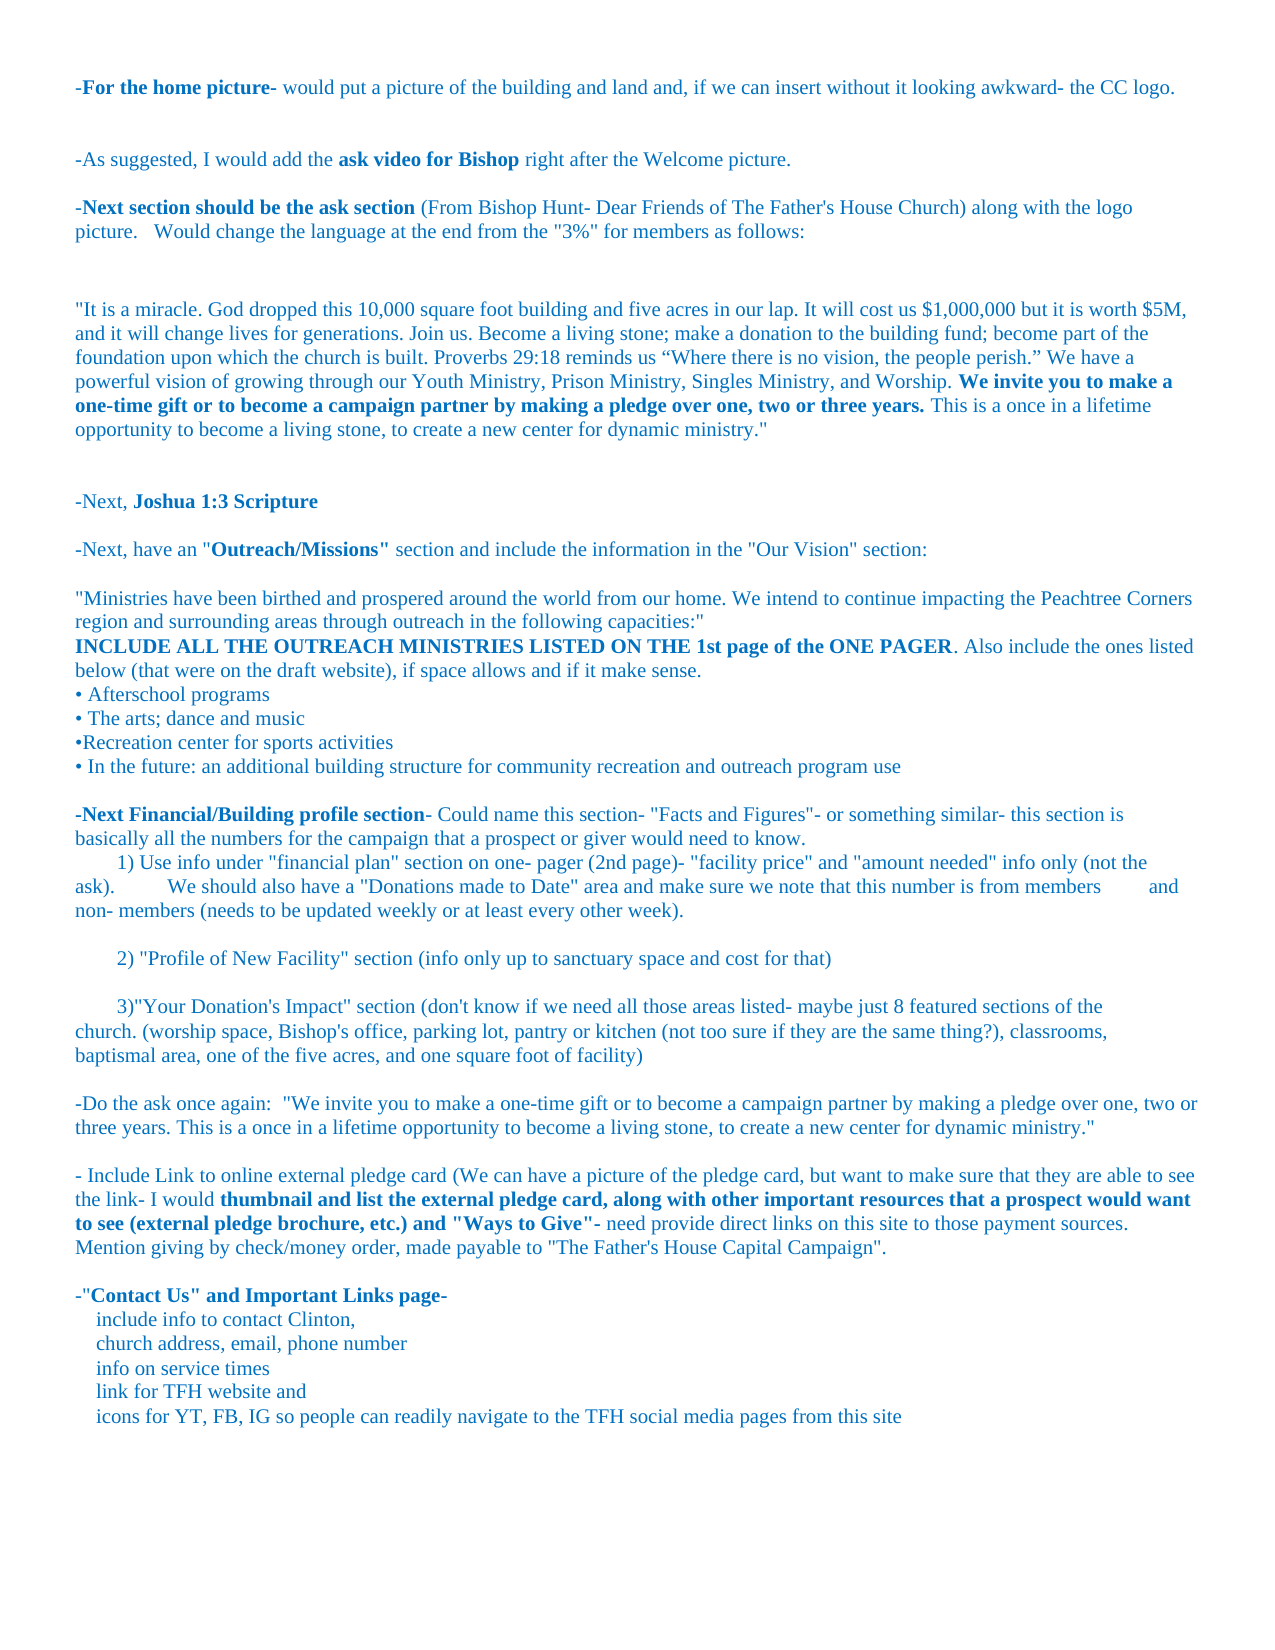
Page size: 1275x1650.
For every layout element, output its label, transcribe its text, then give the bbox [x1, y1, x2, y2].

text • The arts; dance and music [75, 706, 1200, 730]
text -Next Financial/Building profile section- Could name this section- "Facts and Figures"- or something similar- this section is basically all the numbers for the campaign that a prospect or giver would need to know. [75, 802, 1200, 850]
text - Include Link to online external pledge card (We can have a picture of the pledge card, but want to make sure that they are able to see the link- I would thumbnail and list the external pledge card, along with other important resources that a prospect would want to see (external pledge brochure, etc.) and "Ways to Give"- need provide direct links on this site to those payment sources. Mention giving by check/money order, made payable to "The Father's House Capital Campaign". [75, 1163, 1200, 1259]
text -Next, have an "Outreach/Missions" section and include the information in the "Our Vision" section: [75, 537, 1200, 561]
text -"Contact Us" and Important Links page- [75, 1283, 1200, 1307]
text • Afterschool programs [75, 682, 1200, 706]
text -For the home picture- would put a picture of the building and land and, if we can insert without it looking awkward- the CC logo. [75, 75, 1200, 99]
text "Ministries have been birthed and prospered around the world from our home. We intend to continue impacting the Peachtree Corners region and surrounding areas through outreach in the following capacities:" [75, 585, 1200, 633]
text -Next, Joshua 1:3 Scripture [75, 489, 1200, 513]
text info on service times [75, 1355, 1200, 1379]
text • In the future: an additional building structure for community recreation and outreach program use [75, 754, 1200, 778]
text "It is a miracle. God dropped this 10,000 square foot building and five acres in our lap. It will cost us $1,000,000 but it is worth $5M, and it will change lives for generations. Join us. Become a living stone; make a donation to the building fund; become part of the foundation upon which the church is built. Proverbs 29:18 reminds us “Where there is no vision, the people perish.” We have a powerful vision of growing through our Youth Ministry, Prison Ministry, Singles Ministry, and Worship. We invite you to make a one-time gift or to become a campaign partner by making a pledge over one, two or three years. This is a once in a lifetime opportunity to become a living stone, to create a new center for dynamic ministry." [75, 297, 1200, 441]
text -Do the ask once again: "We invite you to make a one-time gift or to become a campaign partner by making a pledge over one, two or three years. This is a once in a lifetime opportunity to become a living stone, to create a new center for dynamic ministry." [75, 1091, 1200, 1139]
text -Next section should be the ask section (From Bishop Hunt- Dear Friends of The Father's House Church) along with the logo picture. Would change the language at the end from the "3%" for members as follows: [75, 195, 1200, 243]
text link for TFH website and [75, 1379, 1200, 1403]
text 3)"Your Donation's Impact" section (don't know if we need all those areas listed- maybe just 8 featured sections of the church. (worship space, Bishop's office, parking lot, pantry or kitchen (not too sure if they are the same thing?), classrooms, baptismal area, one of the five acres, and one square foot of facility) [75, 994, 1200, 1067]
text -As suggested, I would add the ask video for Bishop right after the Welcome picture. [75, 147, 1200, 171]
text include info to contact Clinton, [75, 1307, 1200, 1331]
text church address, email, phone number [75, 1331, 1200, 1355]
text 1) Use info under "financial plan" section on one- pager (2nd page)- "facility price" and "amount needed" info only (not the ask). We should also have a "Donations made to Date" area and make sure we note that this number is from members and non- members (needs to be updated weekly or at least every other week). [75, 850, 1200, 922]
text •Recreation center for sports activities [75, 730, 1200, 754]
text INCLUDE ALL THE OUTREACH MINISTRIES LISTED ON THE 1st page of the ONE PAGER. Also include the ones listed below (that were on the draft website), if space allows and if it make sense. [75, 633, 1200, 682]
text icons for YT, FB, IG so people can readily navigate to the TFH social media pages from this site [75, 1403, 1200, 1428]
text 2) "Profile of New Facility" section (info only up to sanctuary space and cost for that) [75, 946, 1200, 970]
